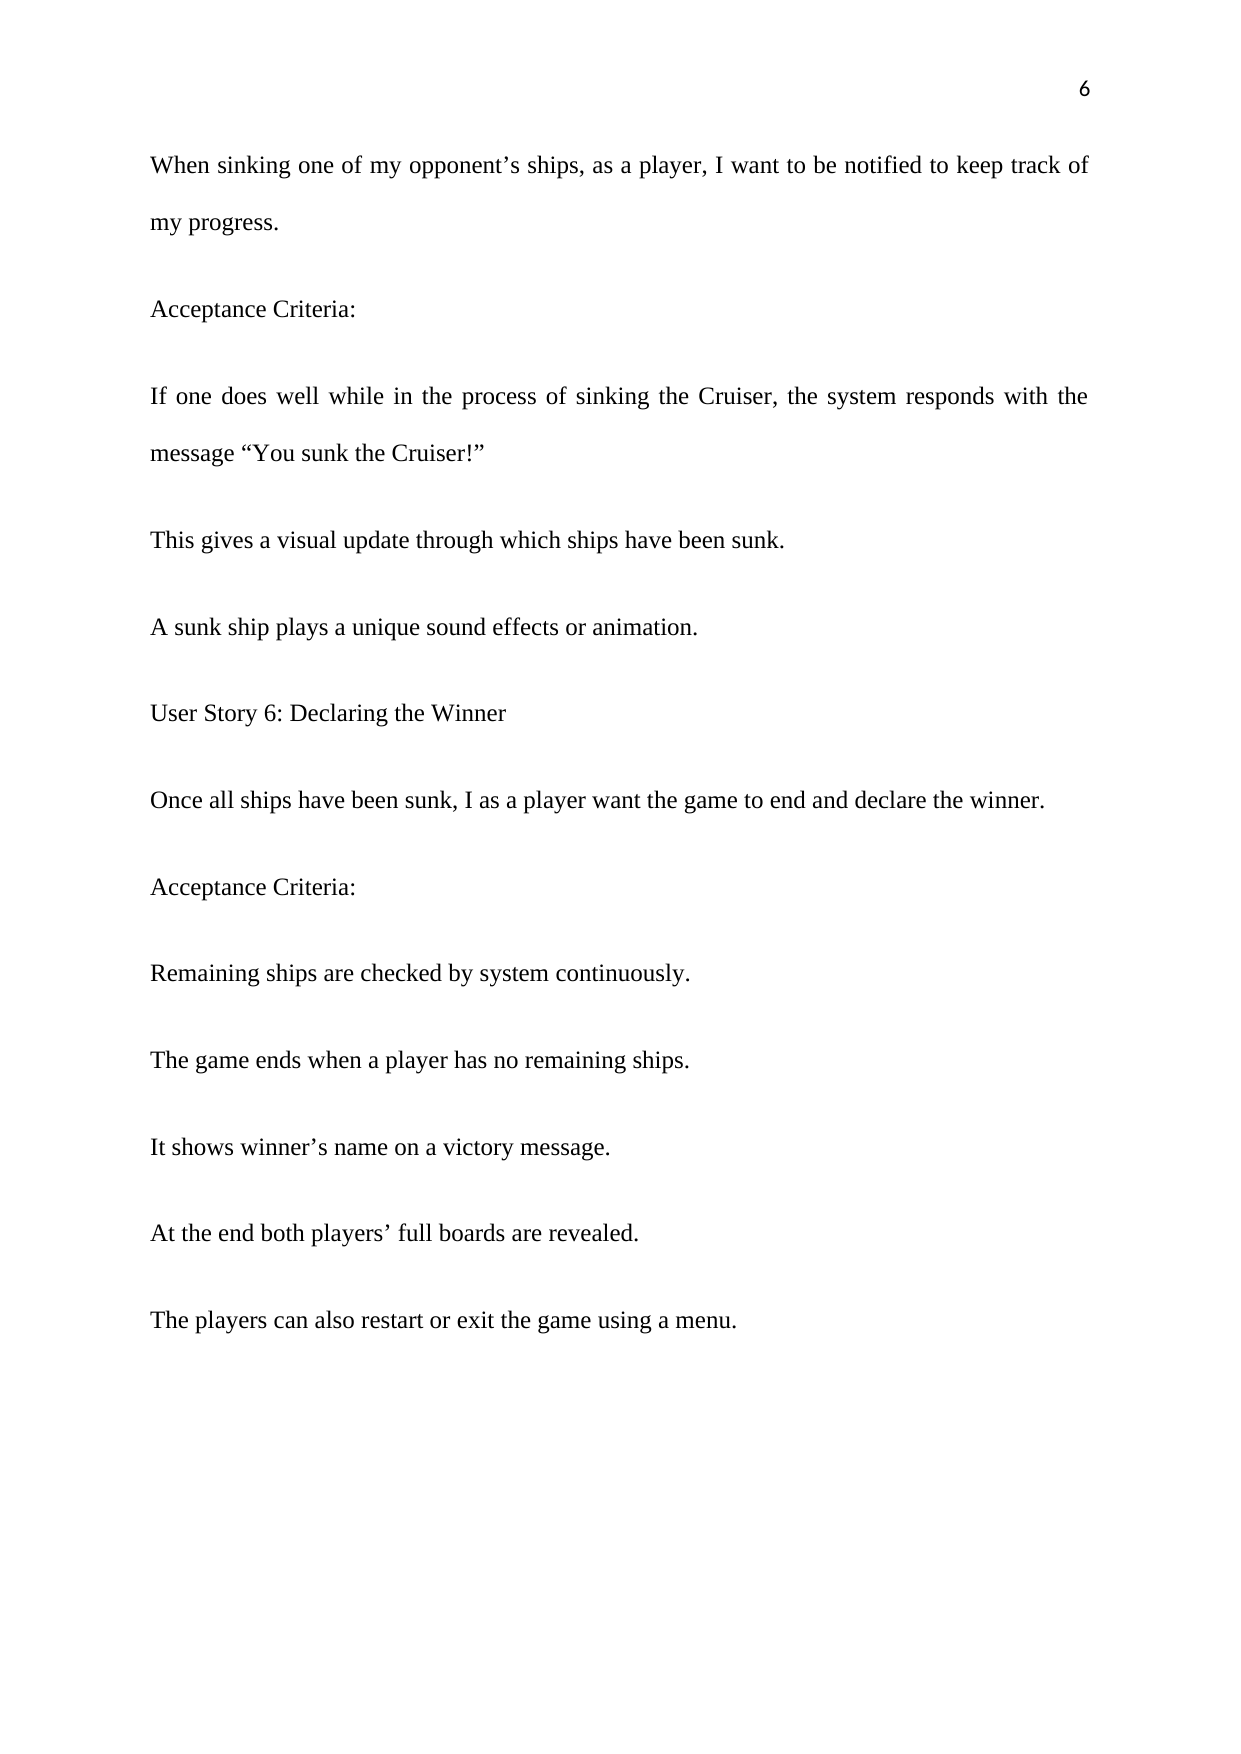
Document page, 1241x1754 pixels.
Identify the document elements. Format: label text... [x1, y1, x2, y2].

text A sunk ship plays a unique sound effects or animation. [150, 612, 1090, 640]
text This gives a visual update through which ships have been sunk. [150, 525, 1090, 554]
text Acceptance Criteria: [150, 294, 1090, 323]
text It shows winner’s name on a victory message. [150, 1132, 1090, 1160]
text Once all ships have been sunk, I as a player want the game to end and declare the winner. [150, 785, 1090, 814]
text When sinking one of my opponent’s ships, as a player, I want to be notified to keep track of my progress. [150, 150, 1090, 236]
text The players can also restart or exit the game using a menu. [150, 1305, 1090, 1334]
text If one does well while in the process of sinking the Cruiser, the system responds with the message “You sunk the Cruiser!” [150, 381, 1090, 467]
text At the end both players’ full boards are revealed. [150, 1218, 1090, 1247]
text Acceptance Criteria: [150, 872, 1090, 900]
text Remaining ships are checked by system continuously. [150, 958, 1090, 987]
text User Story 6: Declaring the Winner [150, 698, 1090, 727]
text The game ends when a player has no remaining ships. [150, 1045, 1090, 1074]
